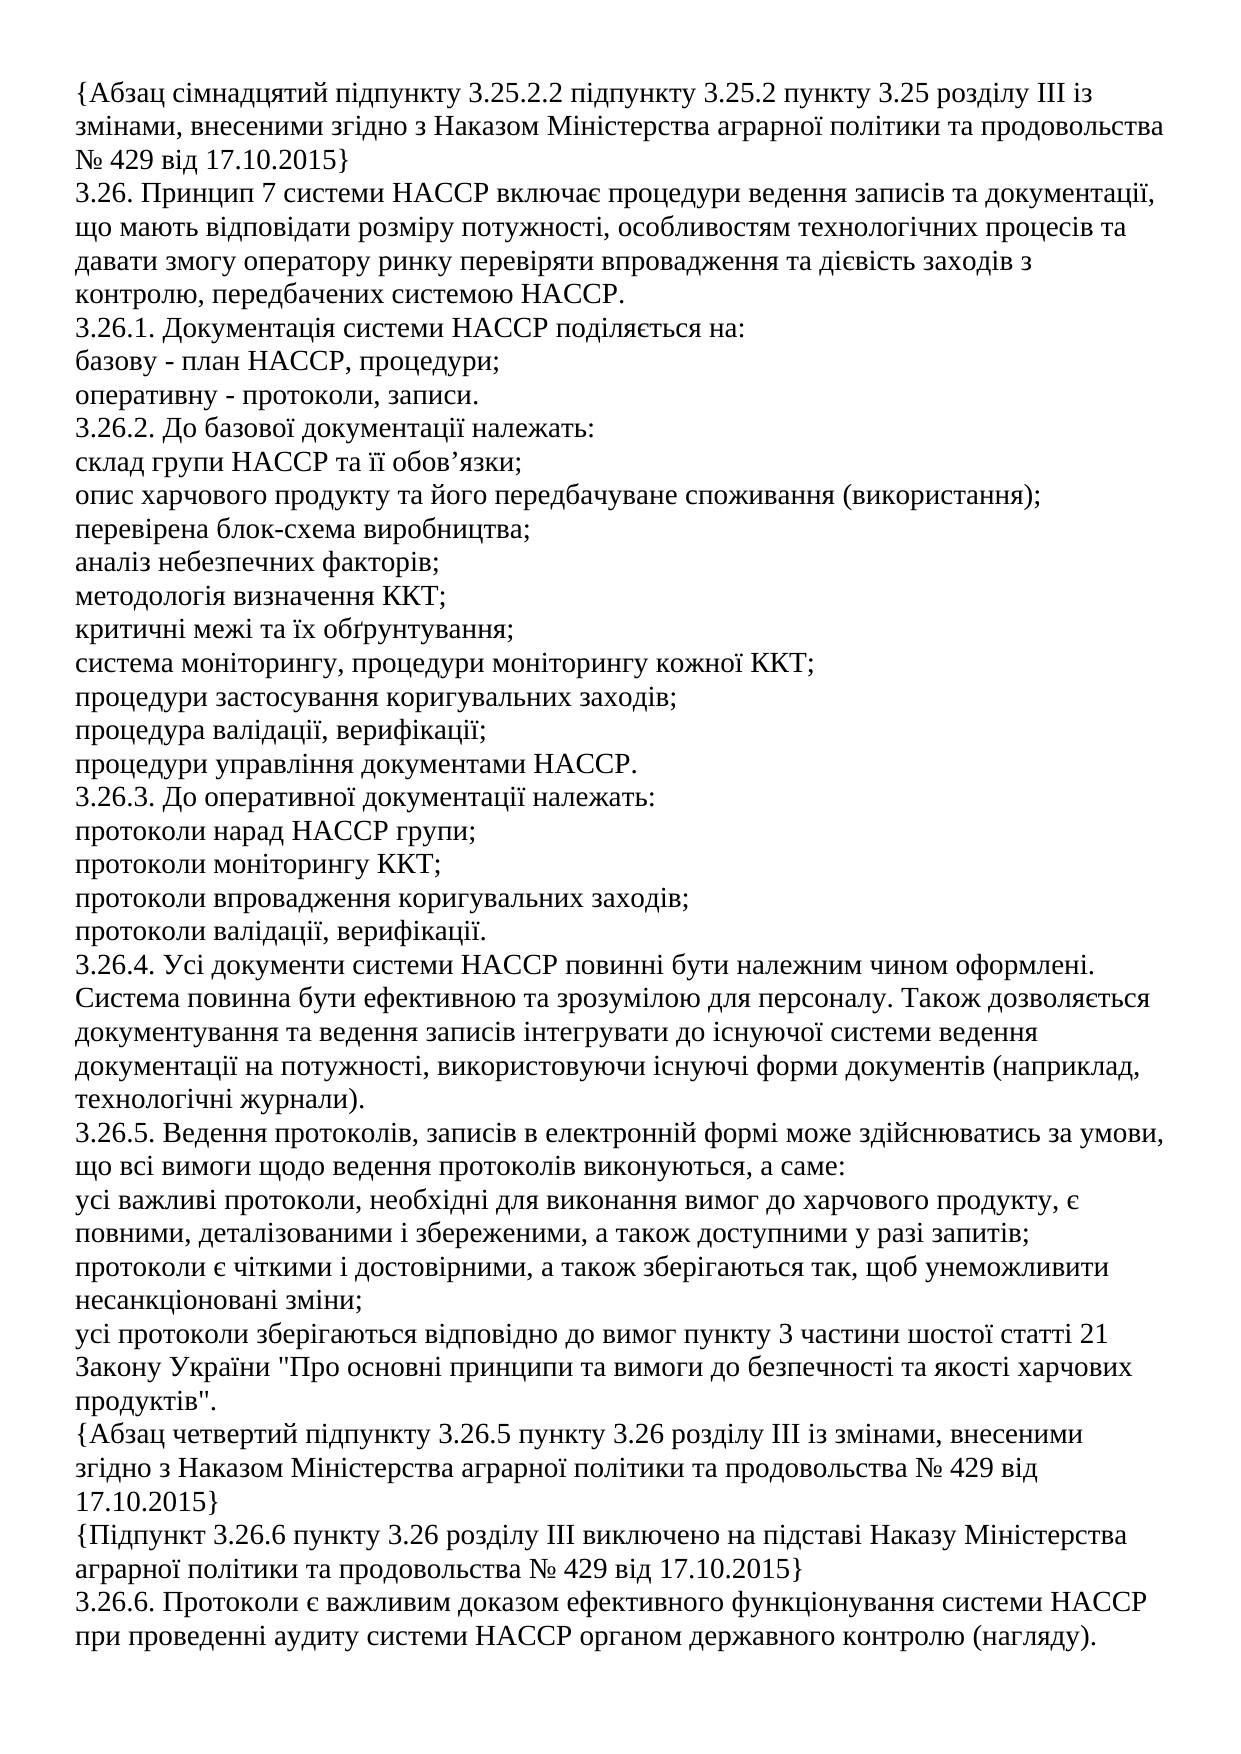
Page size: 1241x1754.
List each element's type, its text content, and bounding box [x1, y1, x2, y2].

text процедури застосування коригувальних заходів; [75, 679, 1165, 712]
text {Абзац сімнадцятий підпункту 3.25.2.2 підпункту 3.25.2 пункту 3.25 розділу III із змінами, внесеними згідно з Наказом Міністерства аграрної політики та продовольства № 429 від 17.10.2015} [75, 75, 1165, 176]
text 3.26.3. До оперативної документації належать: [75, 779, 1165, 813]
text базову - план НАССР, процедури; [75, 343, 1165, 377]
text аналіз небезпечних факторів; [75, 544, 1165, 578]
text 3.26.4. Усі документи системи НАССР повинні бути належним чином оформлені. Система повинна бути ефективною та зрозумілою для персоналу. Також дозволяється документування та ведення записів інтегрувати до існуючої системи ведення документації на потужності, використовуючи існуючі форми документів (наприклад, технологічні журнали). [75, 947, 1165, 1115]
text усі важливі протоколи, необхідні для виконання вимог до харчового продукту, є повними, деталізованими і збереженими, а також доступними у разі запитів; [75, 1182, 1165, 1249]
text 3.26.2. До базової документації належать: [75, 410, 1165, 444]
text протоколи є чіткими і достовірними, а також зберігаються так, щоб унеможливити несанкціоновані зміни; [75, 1249, 1165, 1316]
text оперативну - протоколи, записи. [75, 377, 1165, 410]
text критичні межі та їх обґрунтування; [75, 612, 1165, 645]
text перевірена блок-схема виробництва; [75, 511, 1165, 544]
text опис харчового продукту та його передбачуване споживання (використання); [75, 477, 1165, 511]
text протоколи валідації, верифікації. [75, 913, 1165, 947]
text 3.26. Принцип 7 системи НАССР включає процедури ведення записів та документації, що мають відповідати розміру потужності, особливостям технологічних процесів та давати змогу оператору ринку перевіряти впровадження та дієвість заходів з контролю, передбачених системою НАССР. [75, 176, 1165, 310]
text 3.26.5. Ведення протоколів, записів в електронній формі може здійснюватись за умови, що всі вимоги щодо ведення протоколів виконуються, а саме: [75, 1115, 1165, 1182]
text методологія визначення ККТ; [75, 578, 1165, 612]
text склад групи НАССР та її обов’язки; [75, 444, 1165, 477]
text 3.26.1. Документація системи НАССР поділяється на: [75, 310, 1165, 343]
text протоколи моніторингу ККТ; [75, 846, 1165, 880]
text {Абзац четвертий підпункту 3.26.5 пункту 3.26 розділу III із змінами, внесеними згідно з Наказом Міністерства аграрної політики та продовольства № 429 від 17.10.2015} [75, 1417, 1165, 1517]
text протоколи впровадження коригувальних заходів; [75, 880, 1165, 913]
text процедура валідації, верифікації; [75, 712, 1165, 746]
text {Підпункт 3.26.6 пункту 3.26 розділу III виключено на підставі Наказу Міністерства аграрної політики та продовольства № 429 від 17.10.2015} [75, 1517, 1165, 1584]
text усі протоколи зберігаються відповідно до вимог пункту 3 частини шостої статті 21 Закону України "Про основні принципи та вимоги до безпечності та якості харчових продуктів". [75, 1316, 1165, 1417]
text система моніторингу, процедури моніторингу кожної ККТ; [75, 645, 1165, 679]
text процедури управління документами НАССР. [75, 746, 1165, 779]
text 3.26.6. Протоколи є важливим доказом ефективного функціонування системи НАССР при проведенні аудиту системи НАССР органом державного контролю (нагляду). [75, 1584, 1165, 1651]
text протоколи нарад НАССР групи; [75, 813, 1165, 846]
